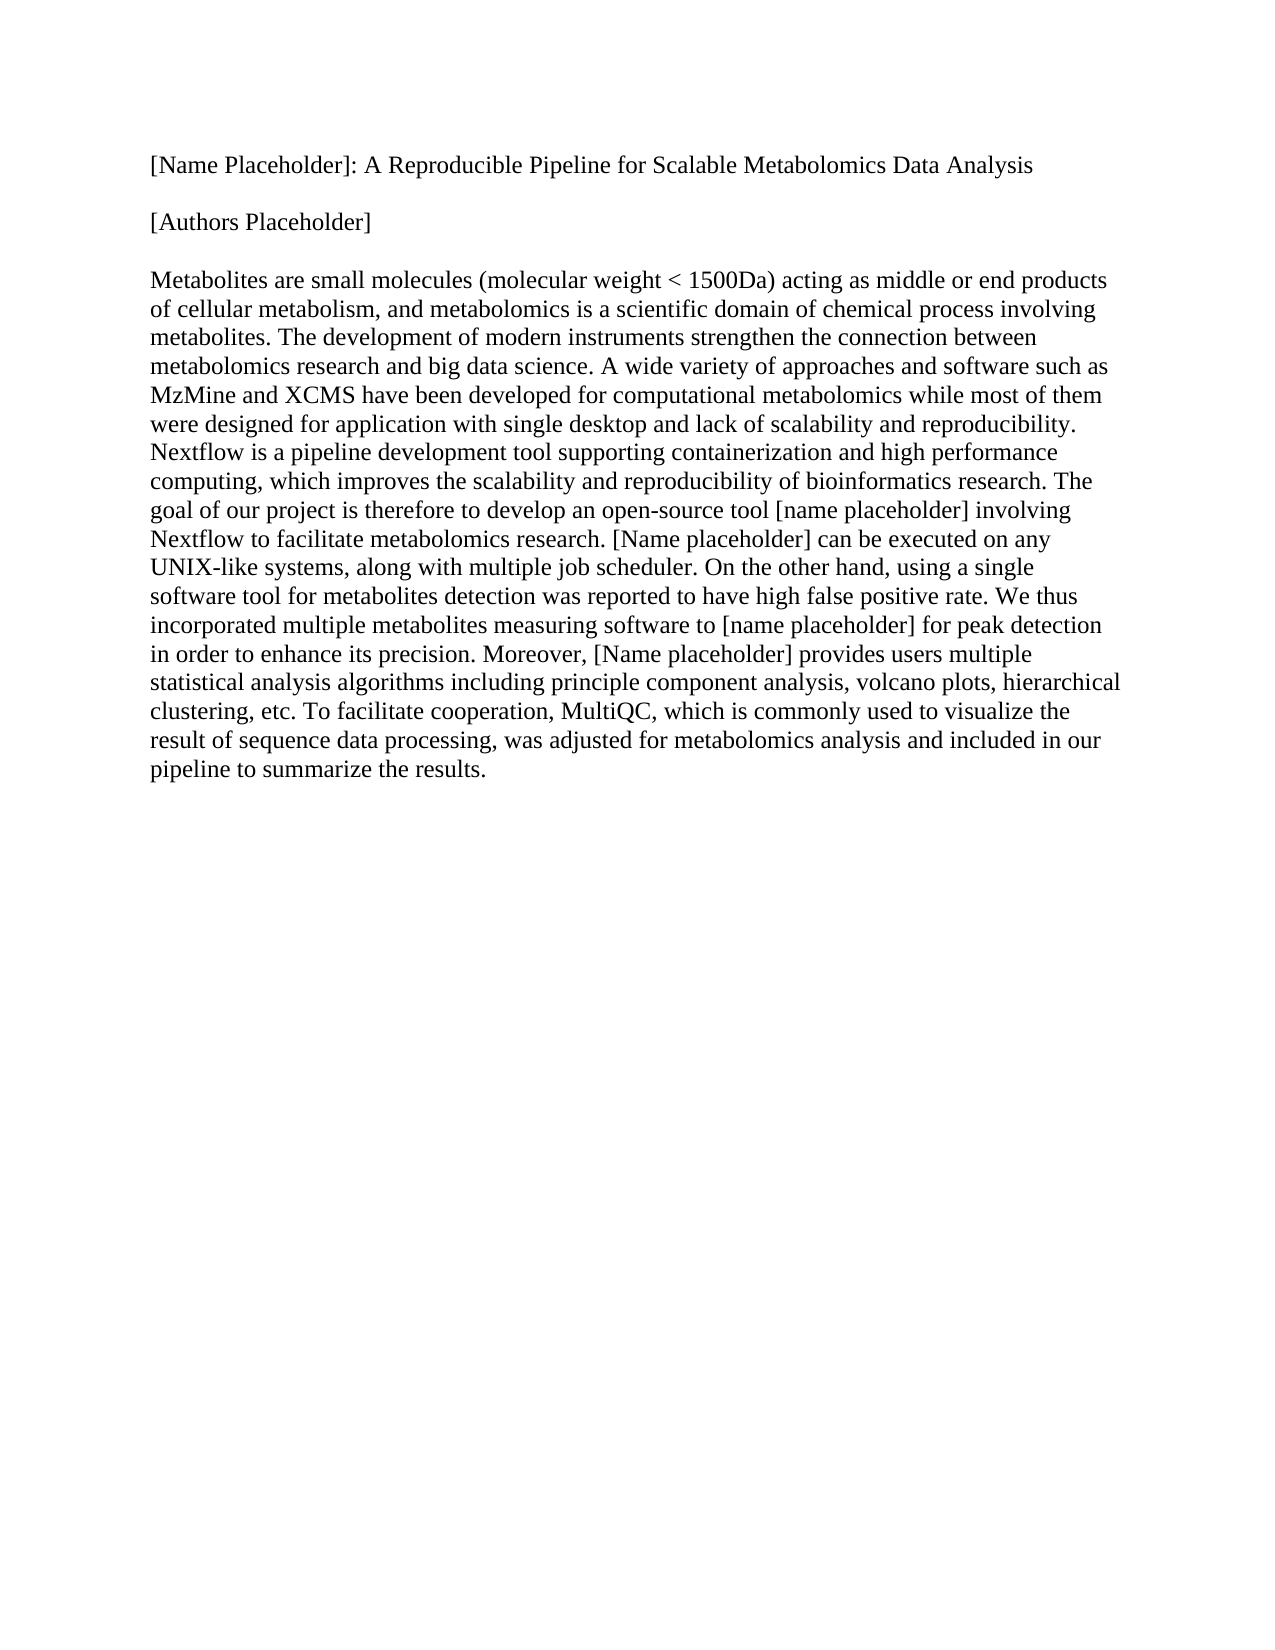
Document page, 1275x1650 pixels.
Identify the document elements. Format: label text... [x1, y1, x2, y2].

text [Name Placeholder]: A Reproducible Pipeline for Scalable Metabolomics Data Analysis [150, 150, 1125, 179]
text Metabolites are small molecules (molecular weight < 1500Da) acting as middle or end products of cellular metabolism, and metabolomics is a scientific domain of chemical process involving metabolites. The development of modern instruments strengthen the connection between metabolomics research and big data science. A wide variety of approaches and software such as MzMine and XCMS have been developed for computational metabolomics while most of them were designed for application with single desktop and lack of scalability and reproducibility. Nextflow is a pipeline development tool supporting containerization and high performance computing, which improves the scalability and reproducibility of bioinformatics research. The goal of our project is therefore to develop an open-source tool [name placeholder] involving Nextflow to facilitate metabolomics research. [Name placeholder] can be executed on any UNIX-like systems, along with multiple job scheduler. On the other hand, using a single software tool for metabolites detection was reported to have high false positive rate. We thus incorporated multiple metabolites measuring software to [name placeholder] for peak detection in order to enhance its precision. Moreover, [Name placeholder] provides users multiple statistical analysis algorithms including principle component analysis, volcano plots, hierarchical clustering, etc. To facilitate cooperation, MultiQC, which is commonly used to visualize the result of sequence data processing, was adjusted for metabolomics analysis and included in our pipeline to summarize the results. [150, 265, 1125, 782]
text [Authors Placeholder] [150, 207, 1125, 236]
